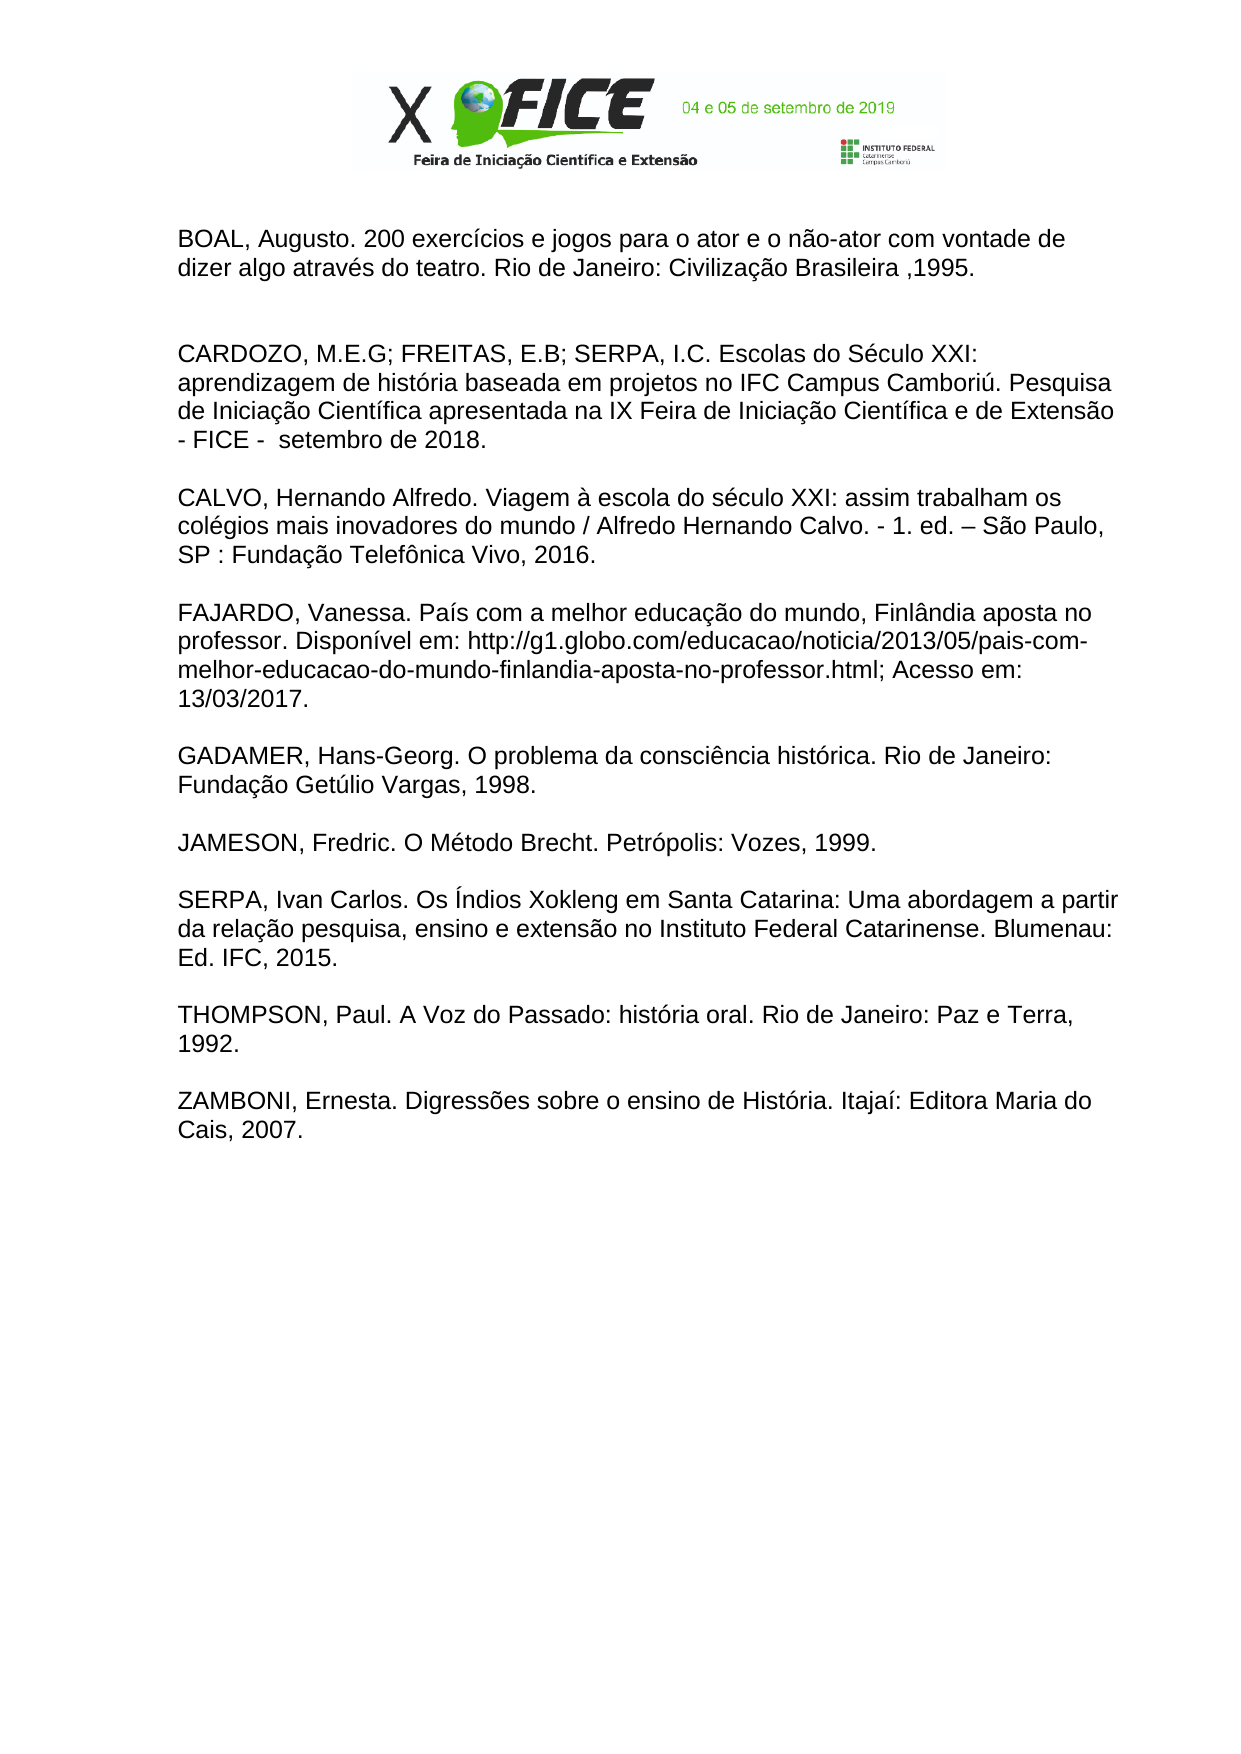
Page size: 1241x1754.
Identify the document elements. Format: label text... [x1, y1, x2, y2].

text GADAMER, Hans-Georg. O problema da consciência histórica. Rio de Janeiro: Fundação Getúlio Vargas, 1998. [177, 741, 1122, 799]
text BOAL, Augusto. 200 exercícios e jogos para o ator e o não-ator com vontade de dizer algo através do teatro. Rio de Janeiro: Civilização Brasileira ,1995. [177, 224, 1122, 281]
picture [352, 73, 947, 170]
text SERPA, Ivan Carlos. Os Índios Xokleng em Santa Catarina: Uma abordagem a partir da relação pesquisa, ensino e extensão no Instituto Federal Catarinense. Blumenau: Ed. IFC, 2015. [177, 885, 1122, 971]
text THOMPSON, Paul. A Voz do Passado: história oral. Rio de Janeiro: Paz e Terra, 1992. [177, 1000, 1122, 1057]
text CARDOZO, M.E.G; FREITAS, E.B; SERPA, I.C. Escolas do Século XXI: aprendizagem de história baseada em projetos no IFC Campus Camboriú. Pesquisa de Iniciação Científica apresentada na IX Feira de Iniciação Científica e de Extensão - FICE - setembro de 2018. [177, 339, 1122, 454]
text ZAMBONI, Ernesta. Digressões sobre o ensino de História. Itajaí: Editora Maria do Cais, 2007. [177, 1086, 1122, 1144]
text FAJARDO, Vanessa. País com a melhor educação do mundo, Finlândia aposta no professor. Disponível em: http://g1.globo.com/educacao/noticia/2013/05/pais-com-melhor-educacao-do-mundo-finlandia-aposta-no-professor.html; Acesso em: 13/03/2017. [177, 597, 1122, 712]
text JAMESON, Fredric. O Método Brecht. Petrópolis: Vozes, 1999. [177, 827, 1122, 856]
text CALVO, Hernando Alfredo. Viagem à escola do século XXI: assim trabalham os colégios mais inovadores do mundo / Alfredo Hernando Calvo. - 1. ed. – São Paulo, SP : Fundação Telefônica Vivo, 2016. [177, 482, 1122, 569]
